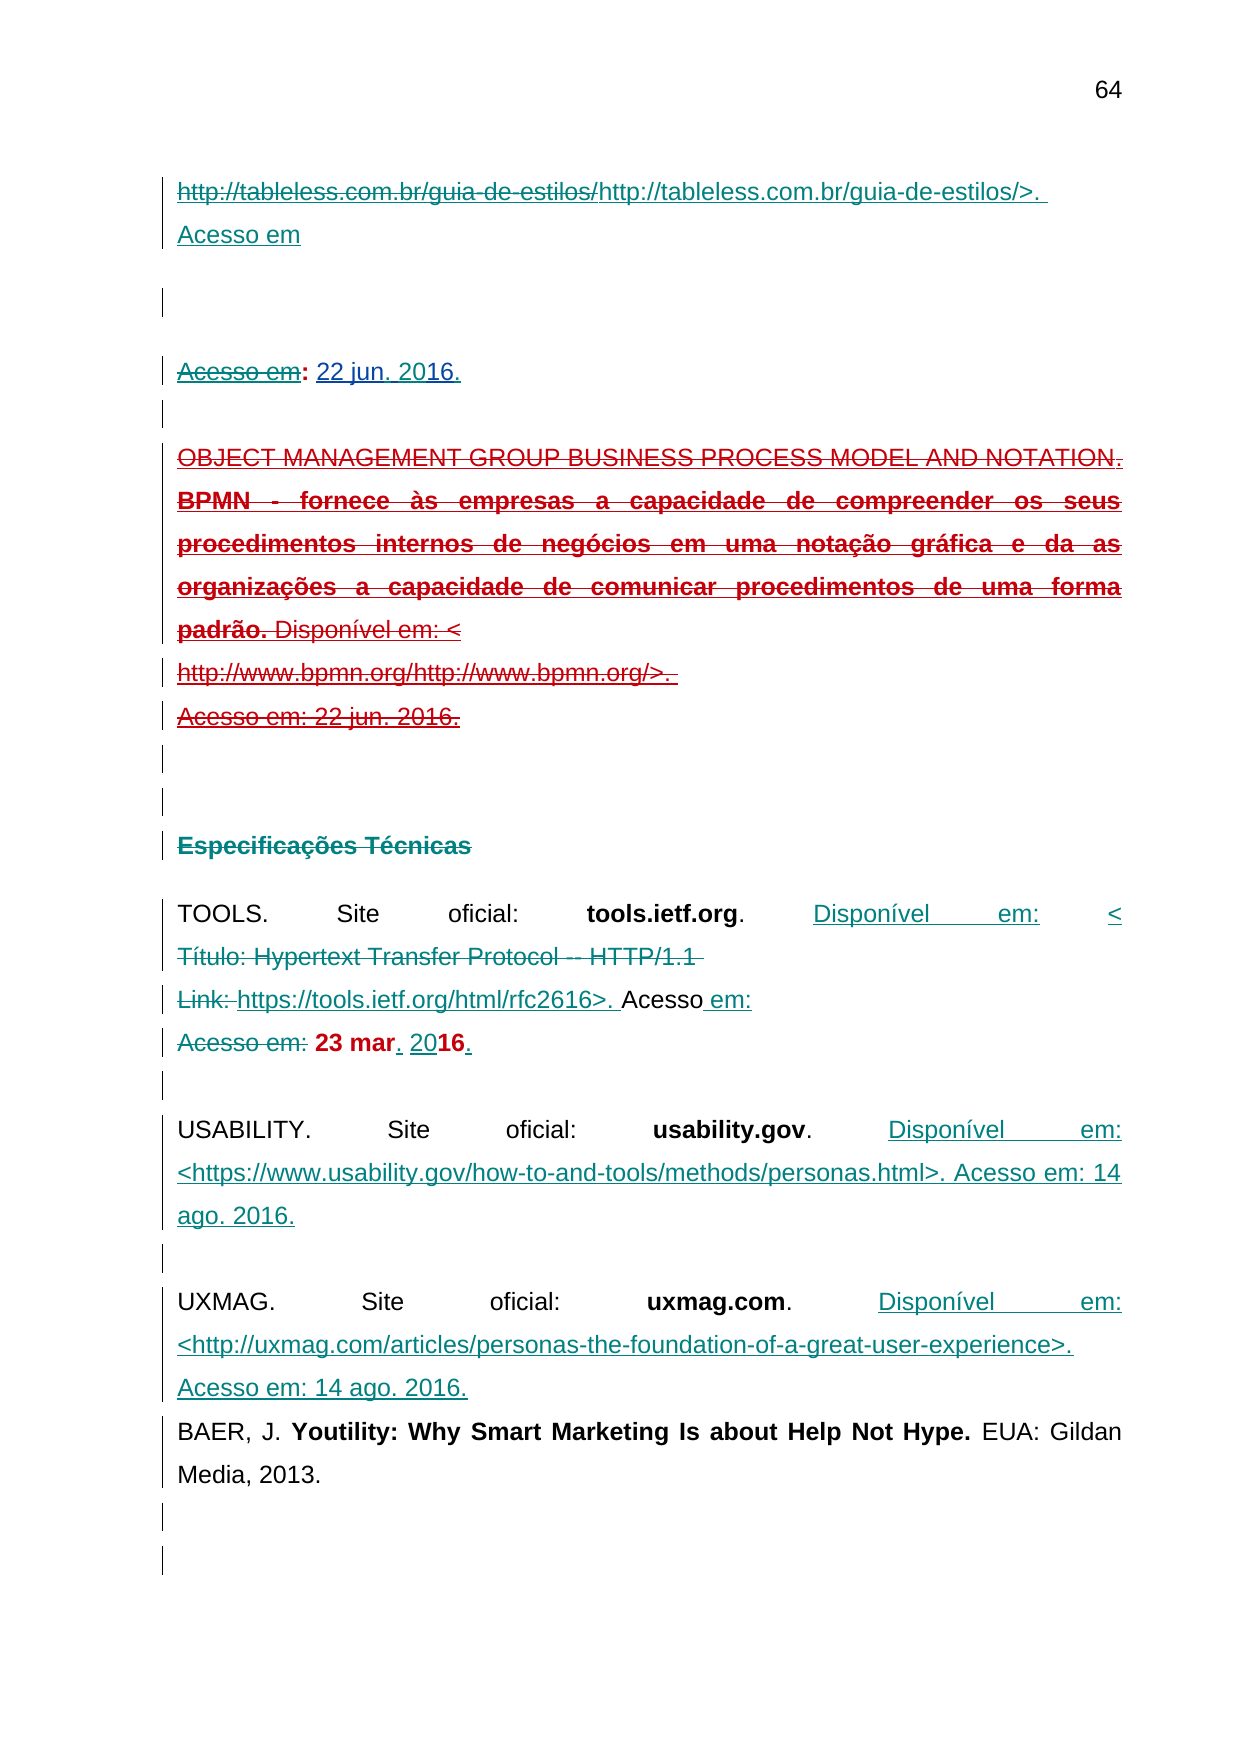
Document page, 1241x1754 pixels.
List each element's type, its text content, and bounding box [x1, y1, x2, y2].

text 23 mar 16 [315, 1028, 1122, 1057]
text USABILITY. Site oficial: usability.gov. [177, 1184, 1122, 1229]
text Acesso [177, 985, 1122, 1014]
text UXMAG. Site oficial: uxmag.com. [177, 1287, 1122, 1402]
text USABILITY. Site oficial: usability.gov. [177, 1114, 1122, 1183]
text : [177, 356, 1122, 385]
text TOOLS. Site oficial: tools.ietf.org. [177, 899, 1122, 971]
